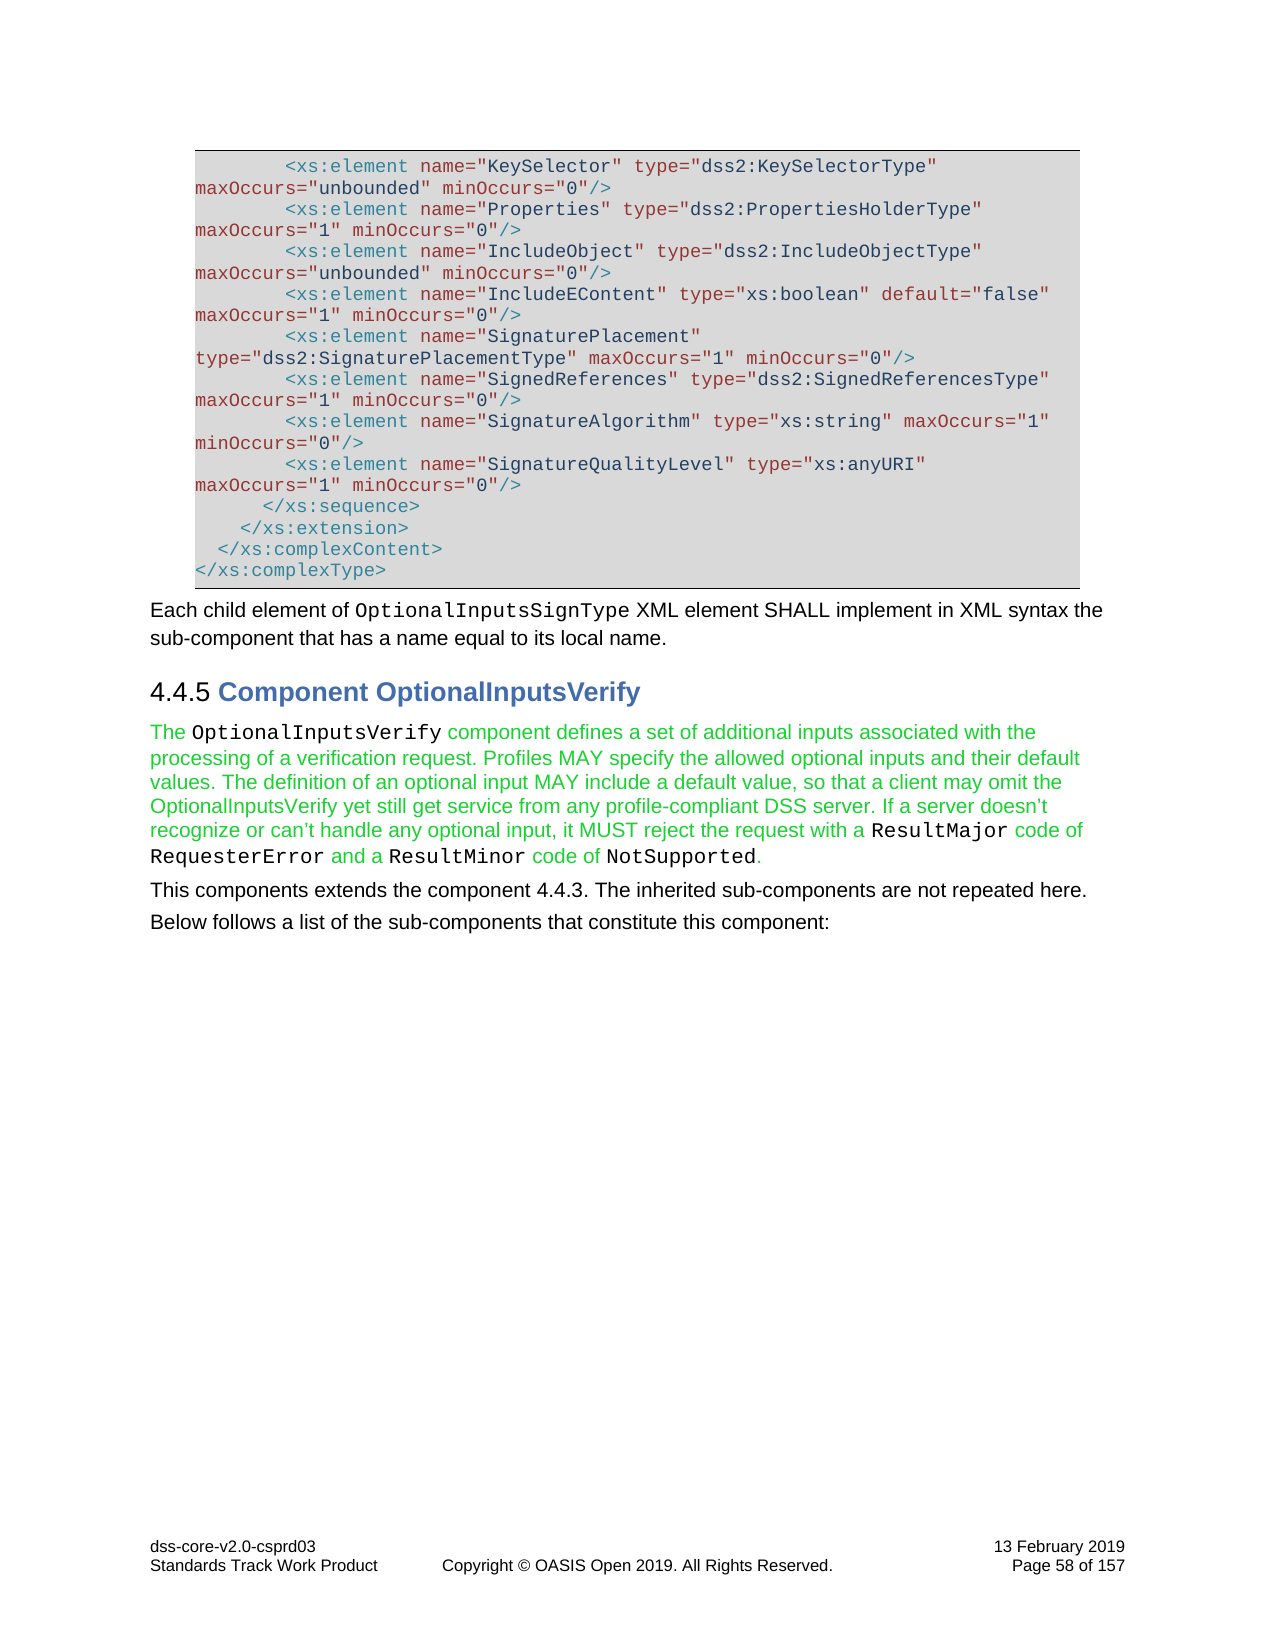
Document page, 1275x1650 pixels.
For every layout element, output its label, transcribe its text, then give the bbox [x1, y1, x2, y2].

text </xs:sequence> [195, 490, 1080, 511]
subtitle Component OptionalInputsVerify [150, 676, 1125, 708]
text <xs:element name="SignedReferences" type="dss2:SignedReferencesType" maxOccurs="1" minOccurs="0"/> [195, 362, 1080, 405]
text <xs:element name="KeySelector" type="dss2:KeySelectorType" maxOccurs="unbounded" minOccurs="0"/> [195, 151, 1080, 192]
text The OptionalInputsVerify component defines a set of additional inputs associated with the processing of a verification request. Profiles MAY specify the allowed optional inputs and their default values. The definition of an optional input MAY include a default value, so that a client may omit the OptionalInputsVerify yet still get service from any profile-compliant DSS server. If a server doesn’t recognize or can’t handle any optional input, it MUST reject the request with a ResultMajor code of RequesterError and a ResultMinor code of NotSupported. [150, 720, 1125, 869]
text <xs:element name="SignaturePlacement" type="dss2:SignaturePlacementType" maxOccurs="1" minOccurs="0"/> [195, 320, 1080, 362]
text <xs:element name="SignatureQualityLevel" type="xs:anyURI" maxOccurs="1" minOccurs="0"/> [195, 447, 1080, 490]
text <xs:element name="IncludeObject" type="dss2:IncludeObjectType" maxOccurs="unbounded" minOccurs="0"/> [195, 235, 1080, 277]
text <xs:element name="SignatureAlgorithm" type="xs:string" maxOccurs="1" minOccurs="0"/> [195, 405, 1080, 447]
text </xs:complexContent> [195, 532, 1080, 554]
text <xs:element name="IncludeEContent" type="xs:boolean" default="false" maxOccurs="1" minOccurs="0"/> [195, 277, 1080, 320]
text Each child element of OptionalInputsSignType XML element SHALL implement in XML syntax the sub-component that has a name equal to its local name. [150, 598, 1125, 649]
text </xs:complexType> [195, 554, 1080, 588]
text </xs:extension> [195, 511, 1080, 532]
text Below follows a list of the sub-components that constitute this component: [150, 910, 1125, 934]
text <xs:element name="Properties" type="dss2:PropertiesHolderType" maxOccurs="1" minOccurs="0"/> [195, 192, 1080, 235]
text This components extends the component OptionalInputsBase. The inherited sub-components are not repeated here. [150, 878, 1125, 902]
